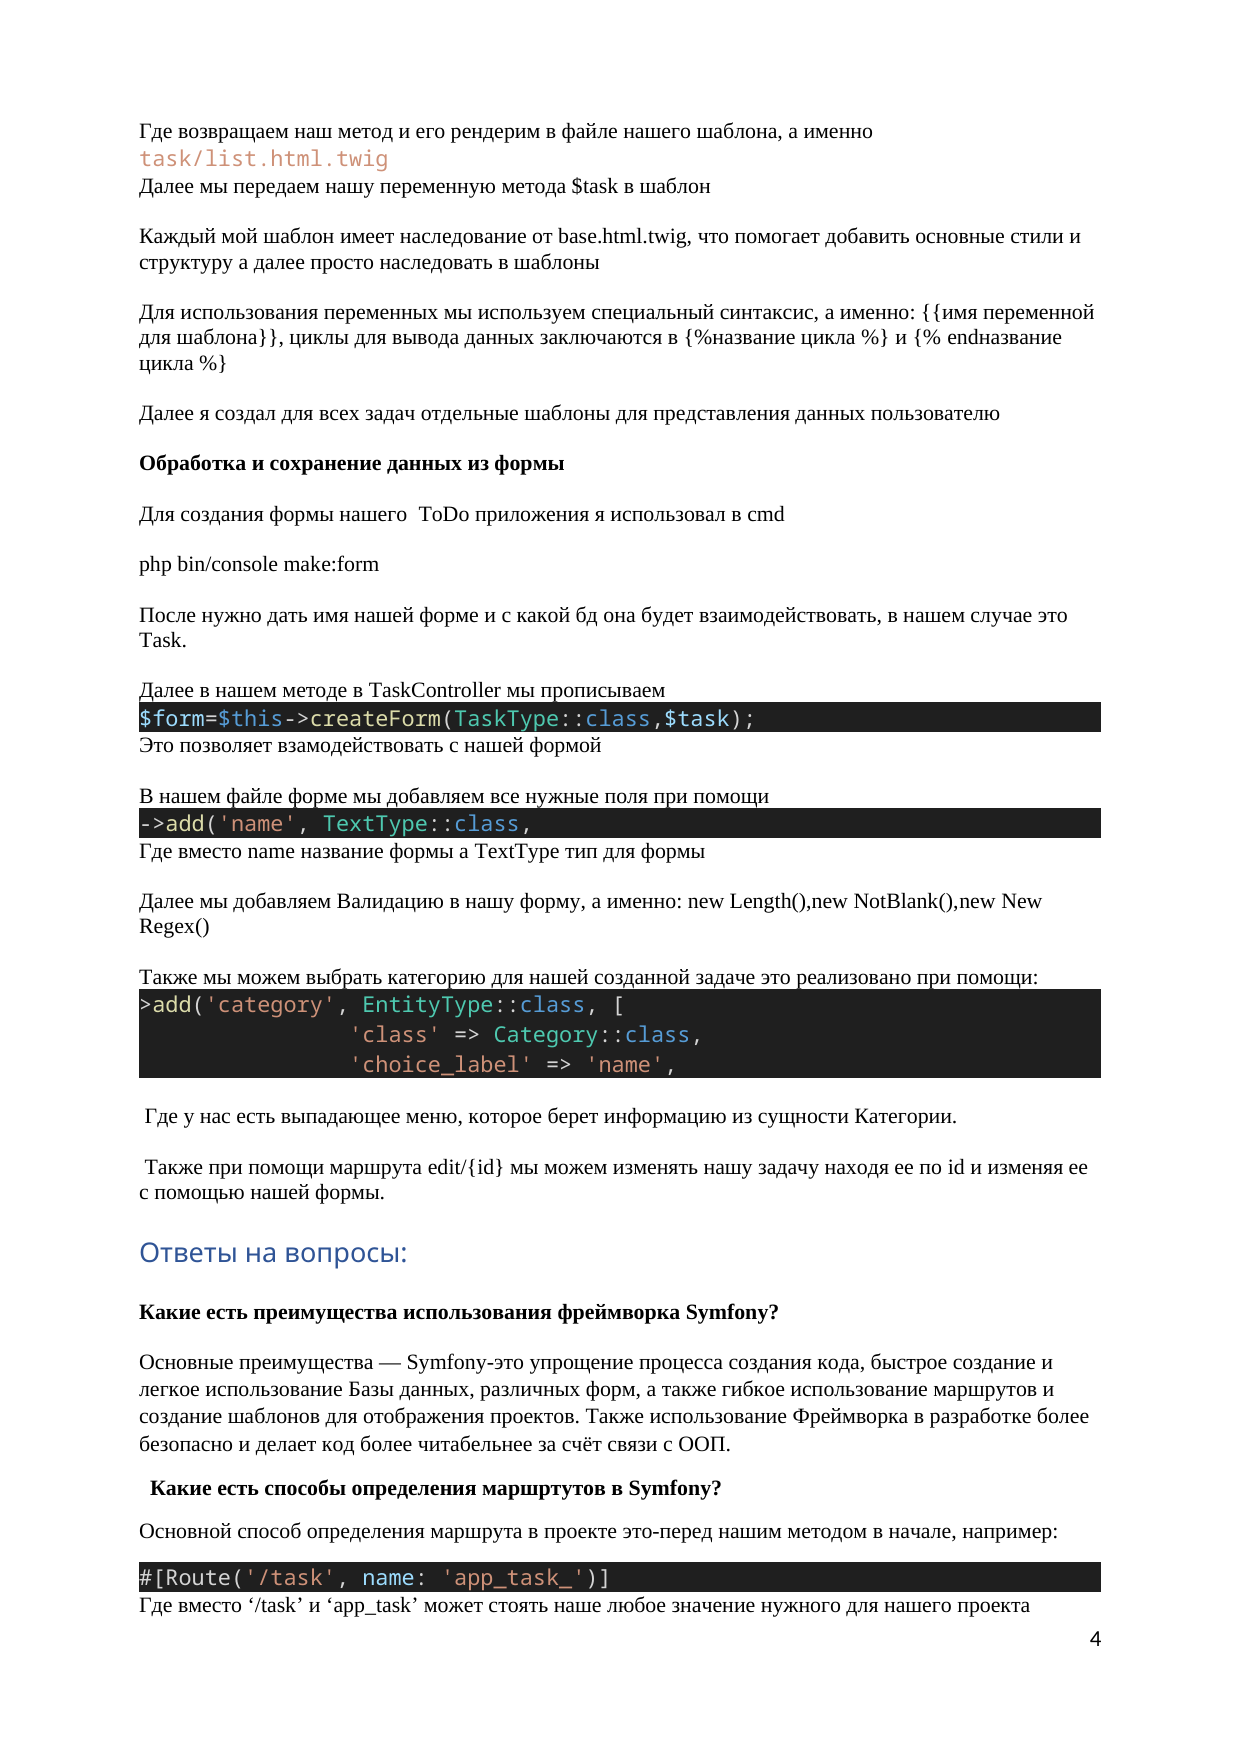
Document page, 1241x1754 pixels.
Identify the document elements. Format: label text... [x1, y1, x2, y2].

text Где у нас есть выпадающее меню, которое берет информацию из сущности Категории. [139, 1103, 1101, 1129]
text $form=$this->createForm(TaskType::class,$task); [139, 702, 1101, 732]
text Для использования переменных мы используем специальный синтаксис, а именно: {{имя переменной для шаблона}}, циклы для вывода данных заключаются в {%название цикла %} и {% endназвание цикла %} [139, 299, 1101, 375]
text php bin/console make:form [139, 551, 1101, 576]
text Обработка и сохранение данных из формы [139, 450, 1101, 476]
text Какие есть способы определения маршртутов в Symfony? [139, 1474, 1101, 1500]
text Основные преимущества — Symfony-это упрощение процесса создания кода, быстрое создание и легкое использование Базы данных, различных форм, а также гибкое использование маршрутов и создание шаблонов для отображения проектов. Также использование Фреймворка в разработке более безопасно и делает код более читабельнее за счёт связи с ООП. [139, 1349, 1101, 1456]
text Для создания формы нашего ToDo приложения я использовал в cmd [139, 501, 1101, 526]
text Основной способ определения маршрута в проекте это-перед нашим методом в начале, например: [139, 1518, 1101, 1544]
text #[Route('/task', name: 'app_task_')] [139, 1562, 1101, 1592]
text >add('category', EntityType::class, [ [139, 989, 1101, 1019]
text Далее мы добавляем Валидацию в нашу форму, а именно: new Length(),new NotBlank(),new New Regex() [139, 888, 1101, 938]
text В нашем файле форме мы добавляем все нужные поля при помощи [139, 783, 1101, 808]
text Также мы можем выбрать категорию для нашей созданной задаче это реализовано при помощи: [139, 964, 1101, 989]
text Где вместо name название формы а TextType тип для формы [139, 838, 1101, 863]
text Это позволяет взамодействовать с нашей формой [139, 732, 1101, 757]
text Также при помощи маршрута edit/{id} мы можем изменять нашу задачу находя ее по id и изменяя ее с помощью нашей формы. [139, 1154, 1101, 1204]
subtitle Ответы на вопросы: [139, 1234, 1101, 1271]
text Где возвращаем наш метод и его рендерим в файле нашего шаблона, а именно task/list.html.twig [139, 118, 1101, 173]
text 'class' => Category::class, [139, 1019, 1101, 1048]
text Каждый мой шаблон имеет наследование от base.html.twig, что помогает добавить основные стили и структуру а далее просто наследовать в шаблоны [139, 223, 1101, 274]
text После нужно дать имя нашей форме и с какой бд она будет взаимодействовать, в нашем случае это Task. [139, 602, 1101, 652]
text ->add('name', TextType::class, [139, 808, 1101, 838]
text Какие есть преимущества использования фреймворка Symfony? [139, 1299, 1101, 1324]
text Далее мы передаем нашу переменную метода $task в шаблон [139, 173, 1101, 198]
text Далее я создал для всех задач отдельные шаблоны для представления данных пользователю [139, 400, 1101, 425]
text 'choice_label' => 'name', [139, 1048, 1101, 1078]
text Далее в нашем методе в TaskController мы прописываем [139, 677, 1101, 702]
text Где вместо ‘/task’ и ‘app_task’ может стоять наше любое значение нужного для нашего проекта [139, 1592, 1101, 1617]
